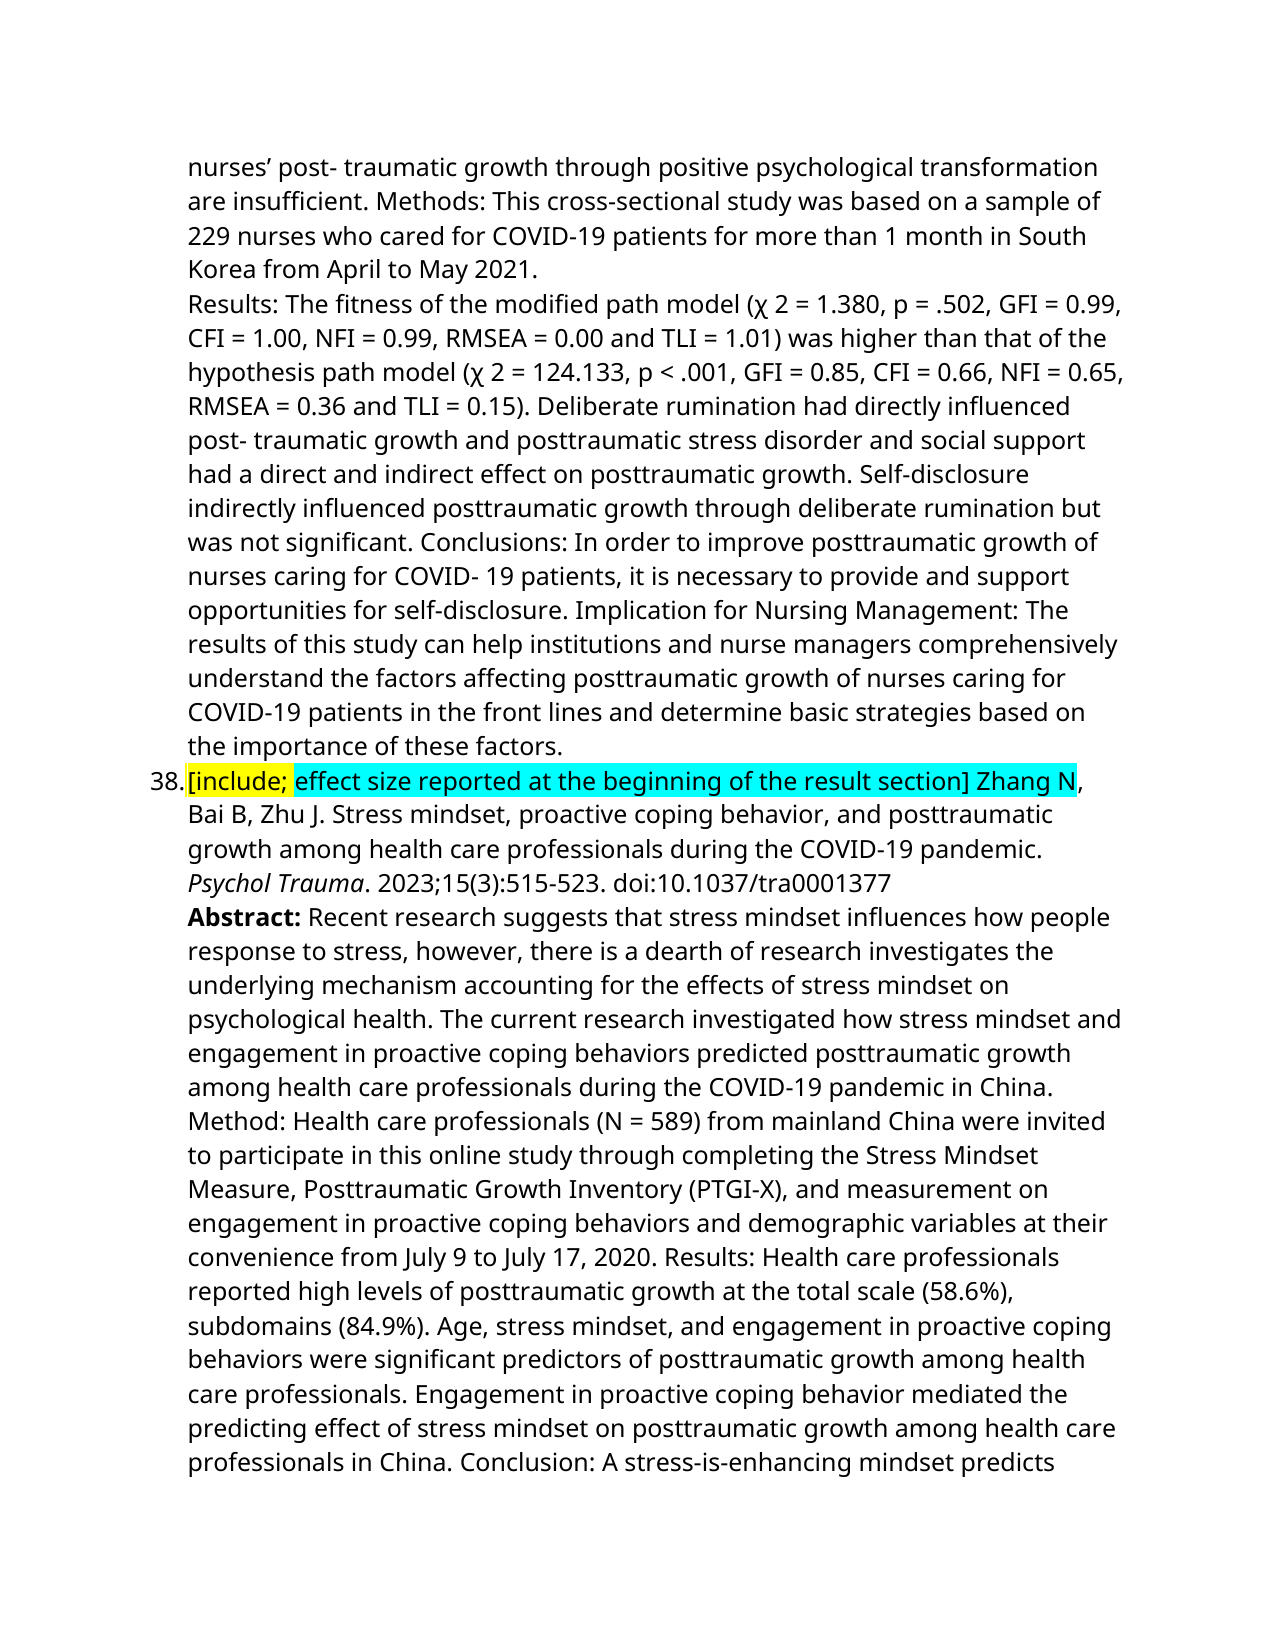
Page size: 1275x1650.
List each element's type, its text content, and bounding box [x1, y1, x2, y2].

text Results: The fitness of the modified path model (χ 2 = 1.380, p = .502, GFI = 0.99, CFI = 1.00, NFI = 0.99, RMSEA = 0.00 and TLI = 1.01) was higher than that of the hypothesis path model (χ 2 = 124.133, p < .001, GFI = 0.85, CFI = 0.66, NFI = 0.65, RMSEA = 0.36 and TLI = 0.15). Deliberate rumination had directly influenced post- traumatic growth and posttraumatic stress disorder and social support had a direct and indirect effect on posttraumatic growth. Self-disclosure indirectly influenced posttraumatic growth through deliberate rumination but was not significant. Conclusions: In order to improve posttraumatic growth of nurses caring for COVID- 19 patients, it is necessary to provide and support opportunities for self-disclosure. Implication for Nursing Management: The results of this study can help institutions and nurse managers comprehensively understand the factors affecting posttraumatic growth of nurses caring for COVID-19 patients in the front lines and determine basic strategies based on the importance of these factors. [187, 286, 1125, 763]
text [187, 150, 1125, 286]
list [include; effect size reported at the beginning of the result section] Zhang N, Bai B, Zhu J. Stress mindset, proactive coping behavior, and posttraumatic growth among health care professionals during the COVID-19 pandemic. Psychol Trauma. 2023;15(3):515-523. doi:10.1037/tra0001377 [150, 763, 1125, 899]
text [187, 899, 1125, 1478]
